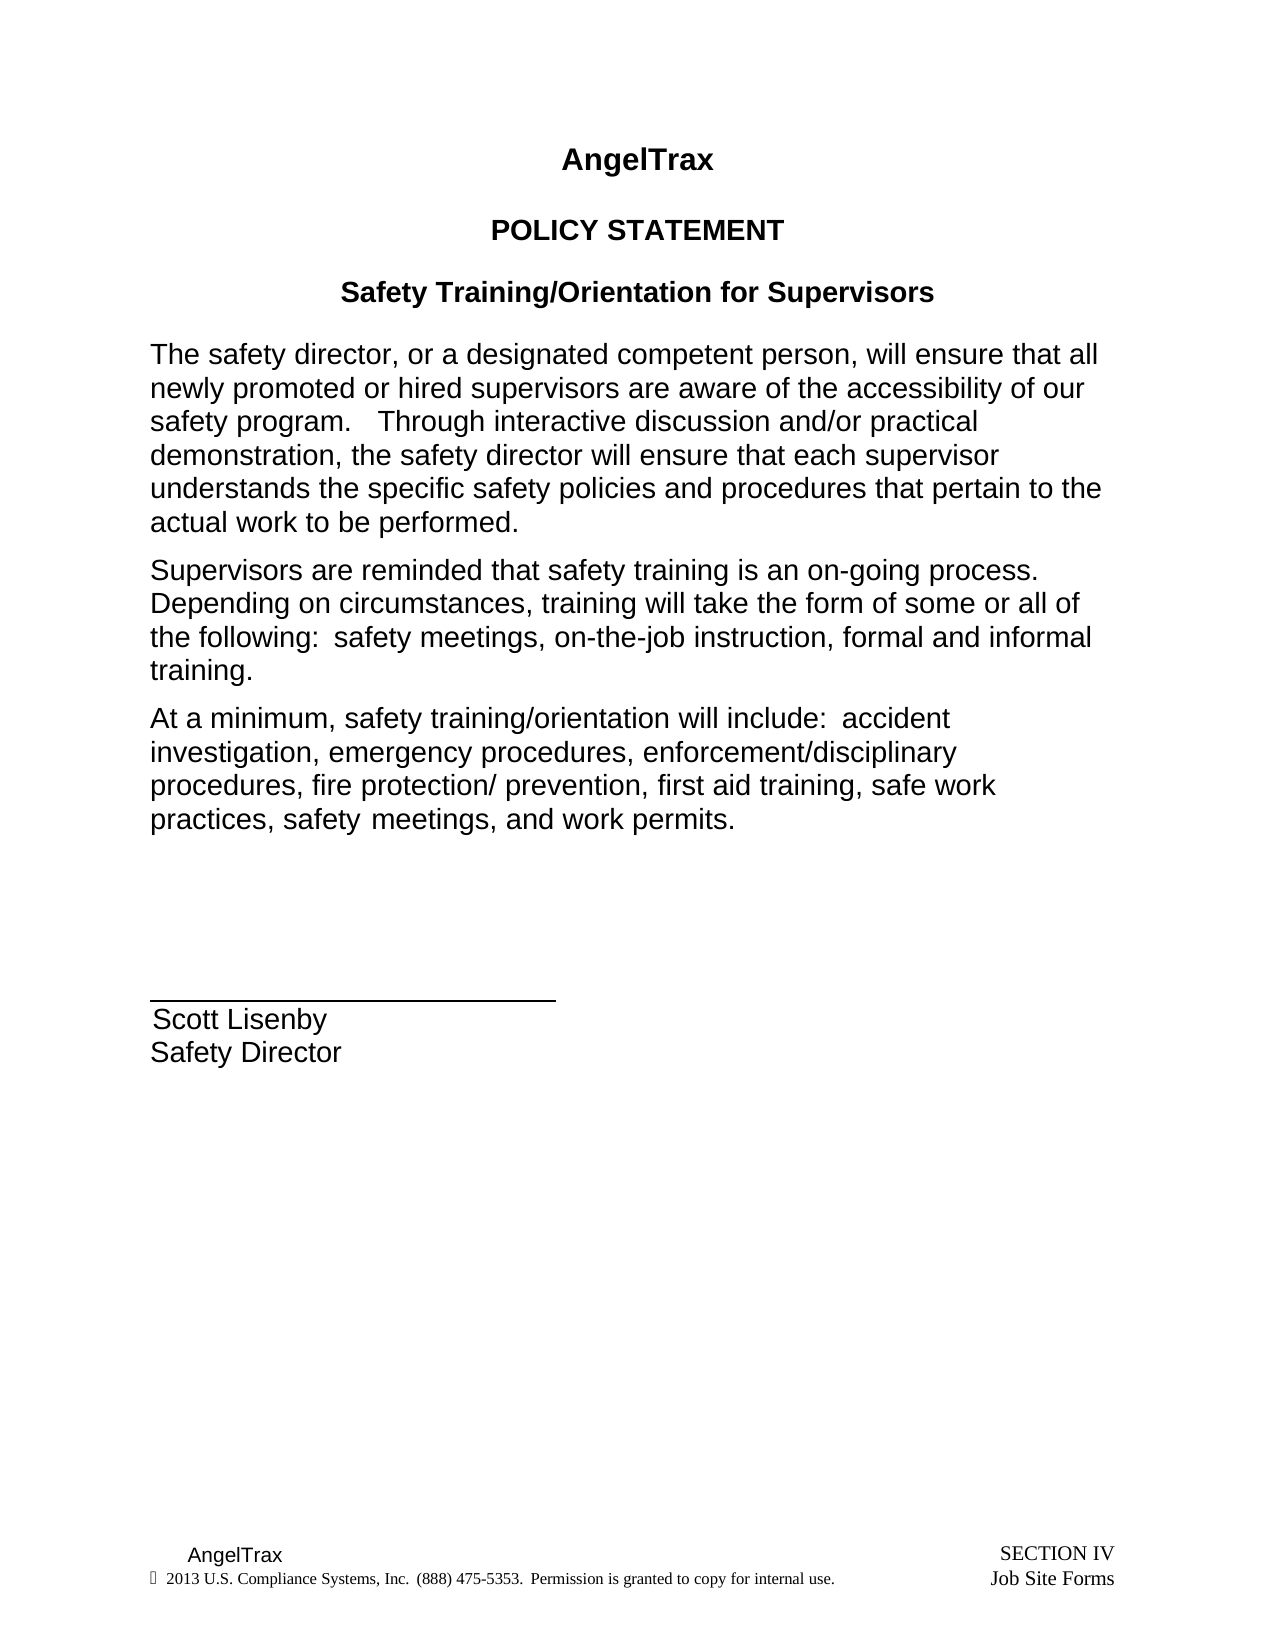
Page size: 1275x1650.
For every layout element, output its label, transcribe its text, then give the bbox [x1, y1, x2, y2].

text Safety Training/Orientation for Supervisors [197, 275, 1078, 309]
text Supervisors are reminded that safety training is an on-going process. Depending on circumstances, training will take the form of some or all of the following: safety meetings, on-the-job instruction, formal and informal training. [150, 553, 1102, 687]
text At a minimum, safety training/orientation will include: accident investigation, emergency procedures, enforcement/disciplinary procedures, fire protection/ prevention, first aid training, safe work practices, safety meetings, and work permits. [150, 701, 1114, 835]
subtitle POLICY STATEMENT [197, 213, 1078, 247]
text Scott Lisenby [152, 1003, 1104, 1036]
subtitle AngelTrax [197, 141, 1078, 177]
text The safety director, or a designated competent person, will ensure that all newly promoted or hired supervisors are aware of the accessibility of our safety program. Through interactive discussion and/or practical demonstration, the safety director will ensure that each supervisor understands the specific safety policies and procedures that pertain to the actual work to be performed. [150, 337, 1104, 539]
text Safety Director [150, 1036, 1104, 1069]
